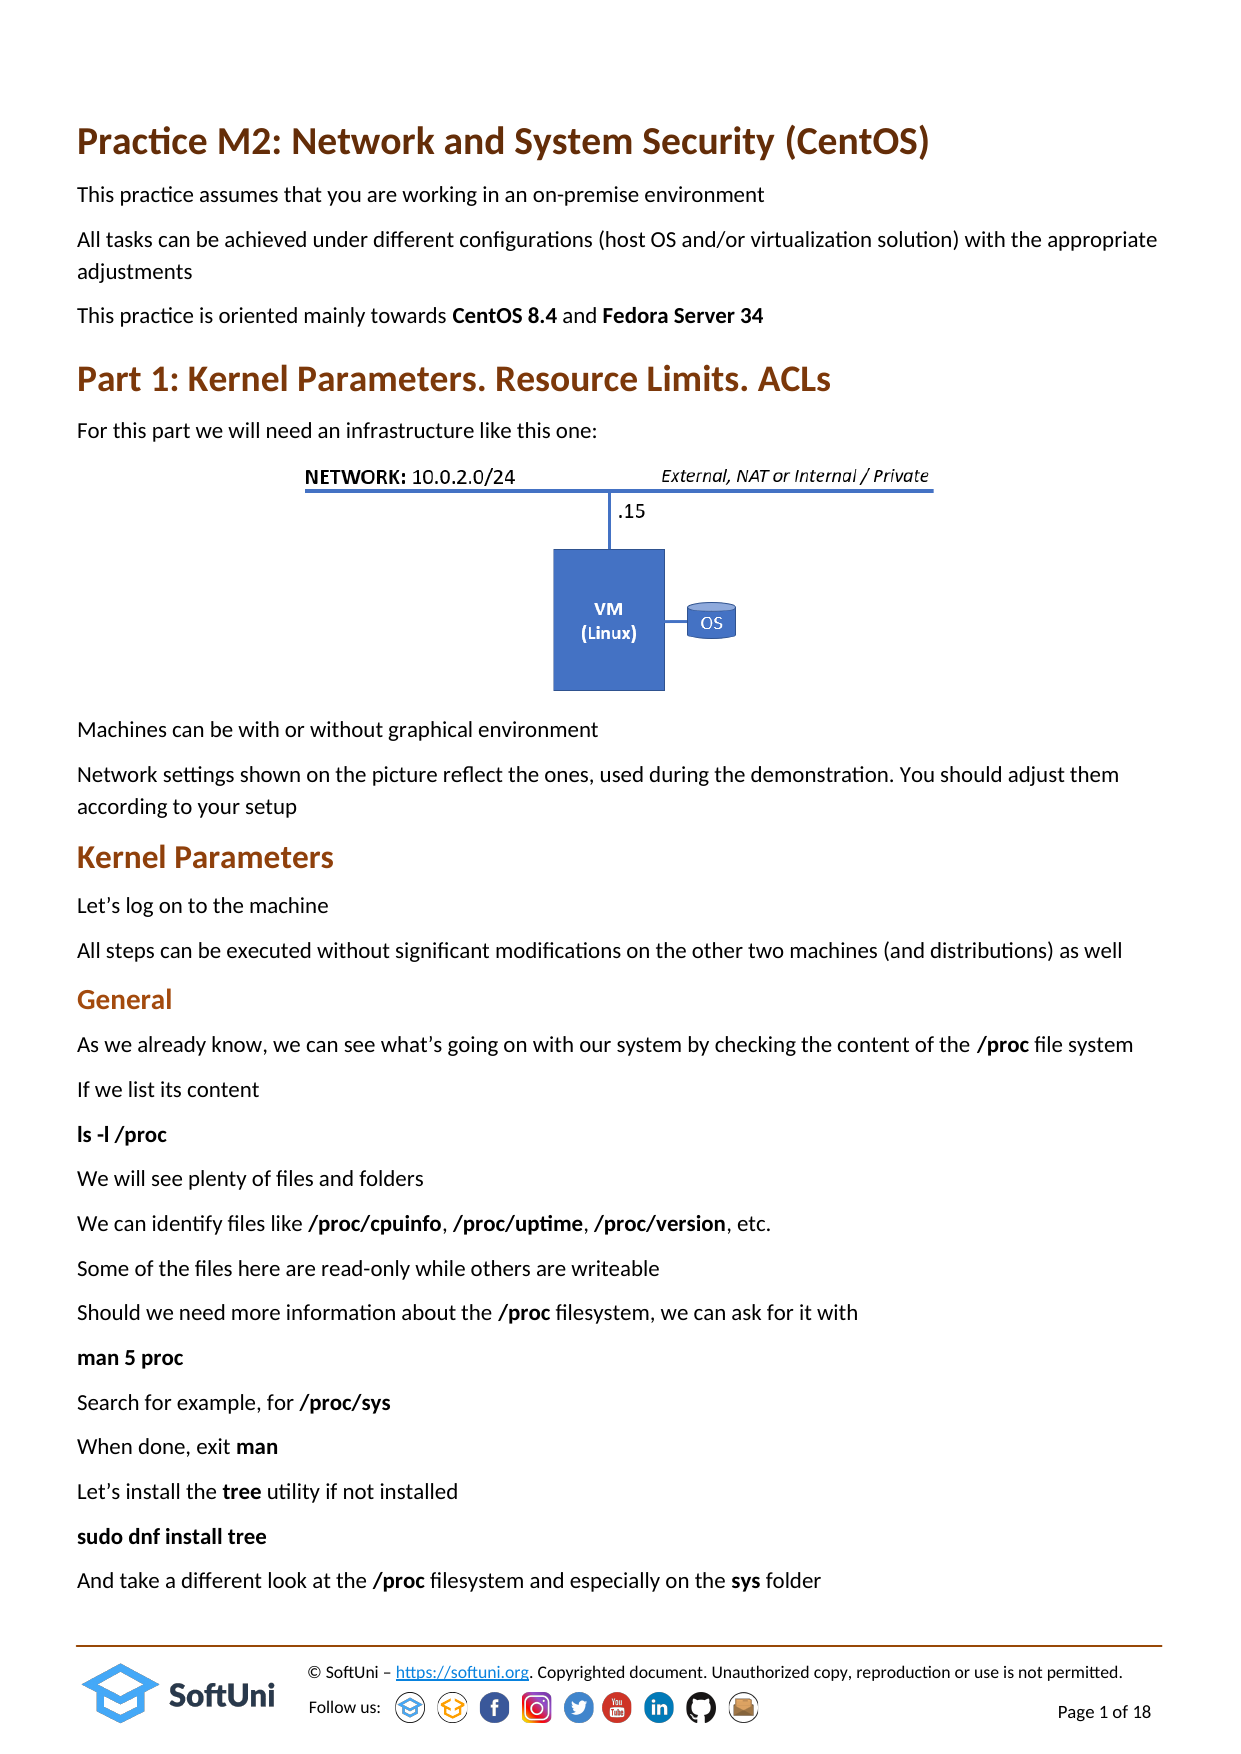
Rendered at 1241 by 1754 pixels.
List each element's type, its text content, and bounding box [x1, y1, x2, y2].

text If we list its content [77, 1075, 1163, 1103]
picture [644, 1692, 653, 1701]
text Let’s log on to the machine [77, 892, 1163, 920]
subtitle Part 1: Kernel Parameters. Resource Limits. ACLs [77, 355, 1163, 401]
text This practice assumes that you are working in an on-premise environment [77, 180, 1163, 208]
picture [658, 1705, 667, 1714]
text Search for example, for /proc/sys [77, 1388, 1163, 1416]
text We can identify files like /proc/cpuinfo, /proc/uptime, /proc/version, etc. [77, 1209, 1163, 1237]
text Some of the files here are read-only while others are writeable [77, 1254, 1163, 1282]
picture [728, 1692, 759, 1723]
text When done, exit man [77, 1432, 1163, 1461]
subtitle Kernel Parameters [77, 837, 1163, 877]
text Let’s install the tree utility if not installed [77, 1477, 1163, 1505]
picture [644, 1714, 653, 1723]
text sudo dnf install tree [77, 1522, 1163, 1550]
picture [522, 1692, 552, 1723]
text ls -l /proc [77, 1120, 1163, 1148]
text Network settings shown on the picture reflect the ones, used during the demonstration. You should adjust them according to your setup [77, 760, 1163, 820]
picture [479, 1692, 510, 1723]
picture [665, 1692, 674, 1701]
text All tasks can be achieved under different configurations (host OS and/or virtualization solution) with the appropriate adjustments [77, 225, 1163, 285]
picture [665, 1714, 674, 1723]
text All steps can be executed without significant modifications on the other two machines (and distributions) as well [77, 936, 1163, 964]
picture [602, 1692, 632, 1723]
text And take a different look at the /proc filesystem and especially on the sys folder [77, 1567, 1163, 1594]
text As we already know, we can see what’s going on with our system by checking the content of the /proc file system [77, 1030, 1163, 1058]
picture [437, 1692, 468, 1723]
text Should we need more information about the /proc filesystem, we can ask for it with [77, 1298, 1163, 1326]
text man 5 proc [77, 1343, 1163, 1371]
picture [300, 460, 940, 699]
picture [564, 1692, 594, 1723]
text We will see plenty of files and folders [77, 1164, 1163, 1192]
picture [395, 1692, 425, 1723]
subtitle General [77, 981, 1163, 1017]
picture [75, 1658, 281, 1729]
picture [686, 1692, 716, 1723]
text For this part we will need an infrastructure like this one: [77, 416, 1163, 444]
text This practice is oriented mainly towards CentOS 8.4 and Fedora Server 34 [77, 302, 1163, 330]
subtitle Practice M2: Network and System Security (CentOS) [77, 116, 1163, 164]
text Machines can be with or without graphical environment [77, 715, 1163, 743]
